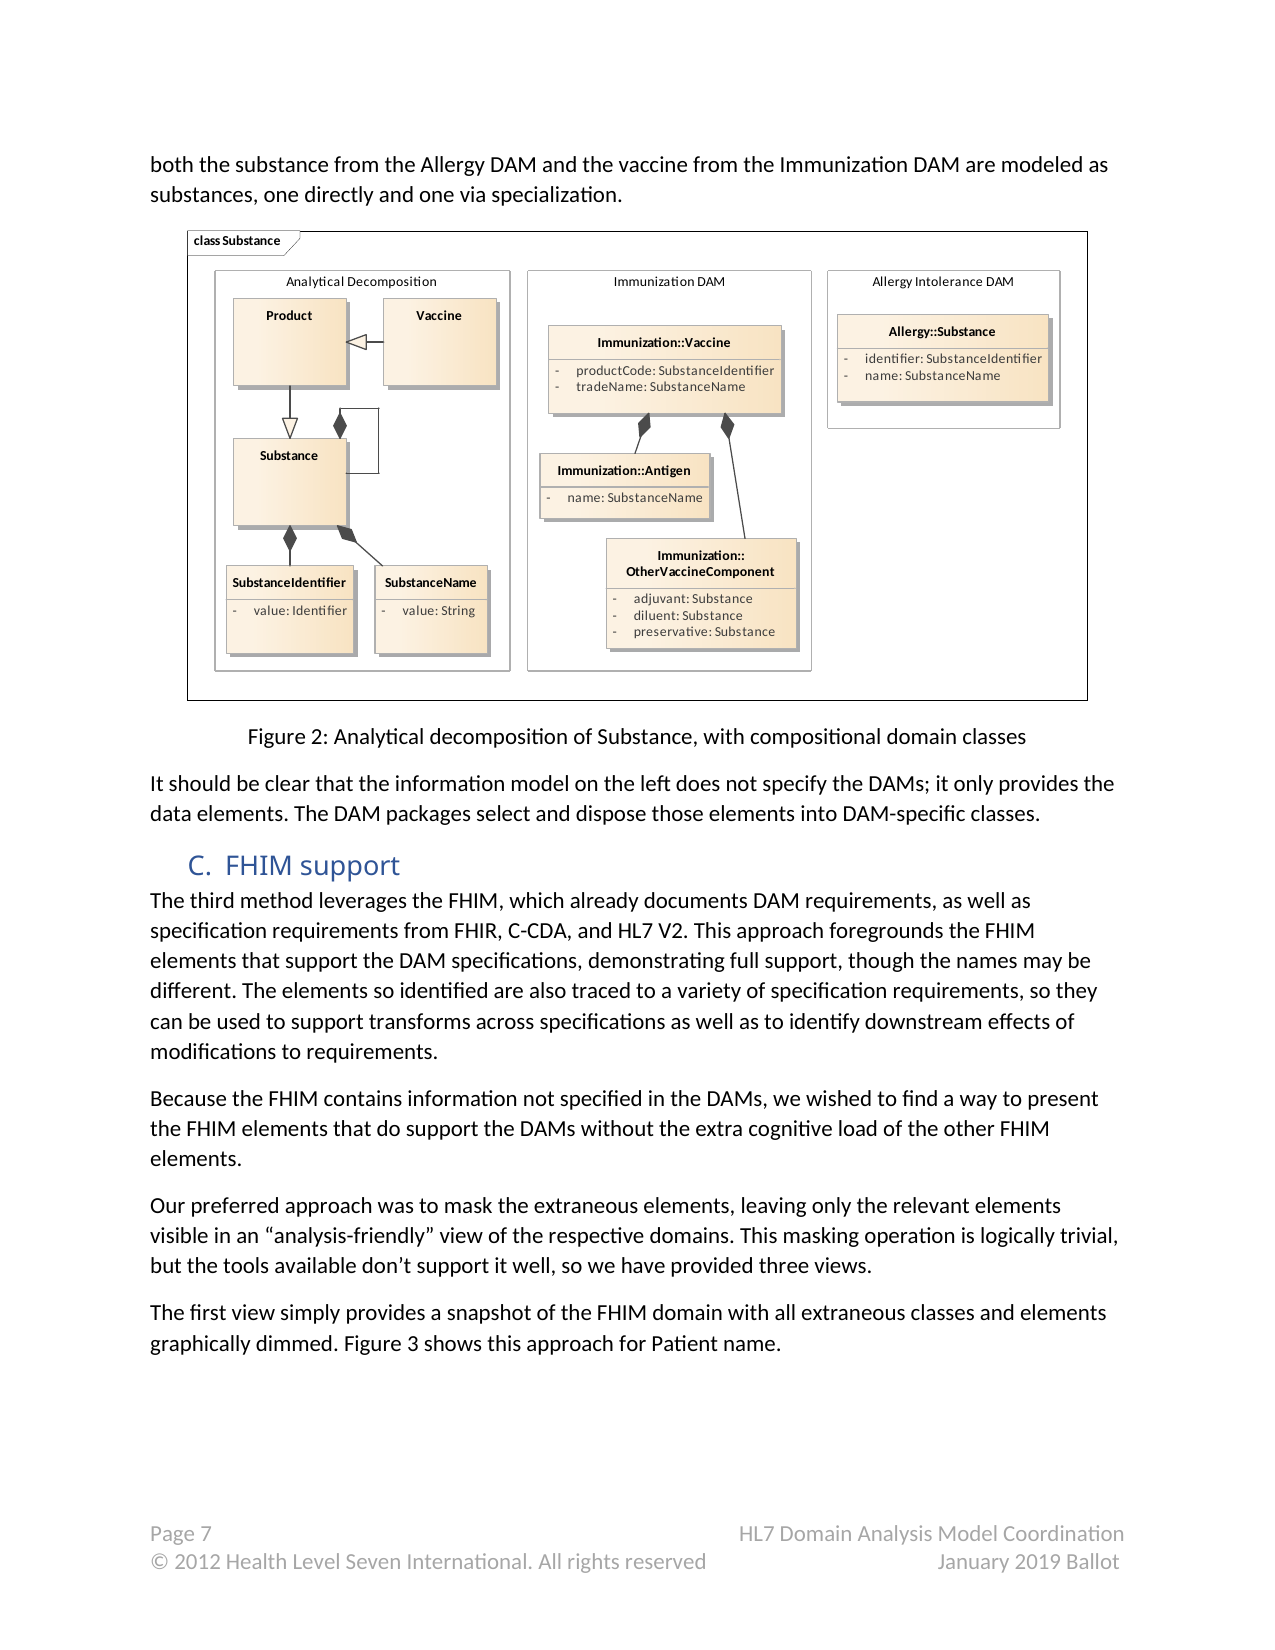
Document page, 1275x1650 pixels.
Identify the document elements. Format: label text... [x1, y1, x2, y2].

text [150, 150, 1125, 208]
subtitle FHIM support [187, 846, 1125, 883]
text Because the FHIM contains information not specified in the DAMs, we wished to find a way to present the FHIM elements that do support the DAMs without the extra cognitive load of the other FHIM elements. [150, 1084, 1125, 1172]
text Our preferred approach was to mask the extraneous elements, leaving only the relevant elements visible in an “analysis-friendly” view of the respective domains. This masking operation is logically trivial, but the tools available don’t support it well, so we have provided three views. [150, 1191, 1125, 1279]
text It should be clear that the information model on the left does not specify the DAMs; it only provides the data elements. The DAM packages select and dispose those elements into DAM-specific classes. [150, 769, 1125, 827]
text The first view simply provides a snapshot of the FHIM domain with all extraneous classes and elements graphically dimmed. Figure 3 shows this approach for Patient name. [150, 1298, 1125, 1357]
text Figure 2: Analytical decomposition of Substance, with compositional domain classes [150, 722, 1125, 750]
text The third method leverages the FHIM, which already documents DAM requirements, as well as specification requirements from FHIR, C-CDA, and HL7 V2. This approach foregrounds the FHIM elements that support the DAM specifications, demonstrating full support, though the names may be different. The elements so identified are also traced to a variety of specification requirements, so they can be used to support transforms across specifications as well as to identify downstream effects of modifications to requirements. [150, 886, 1125, 1065]
